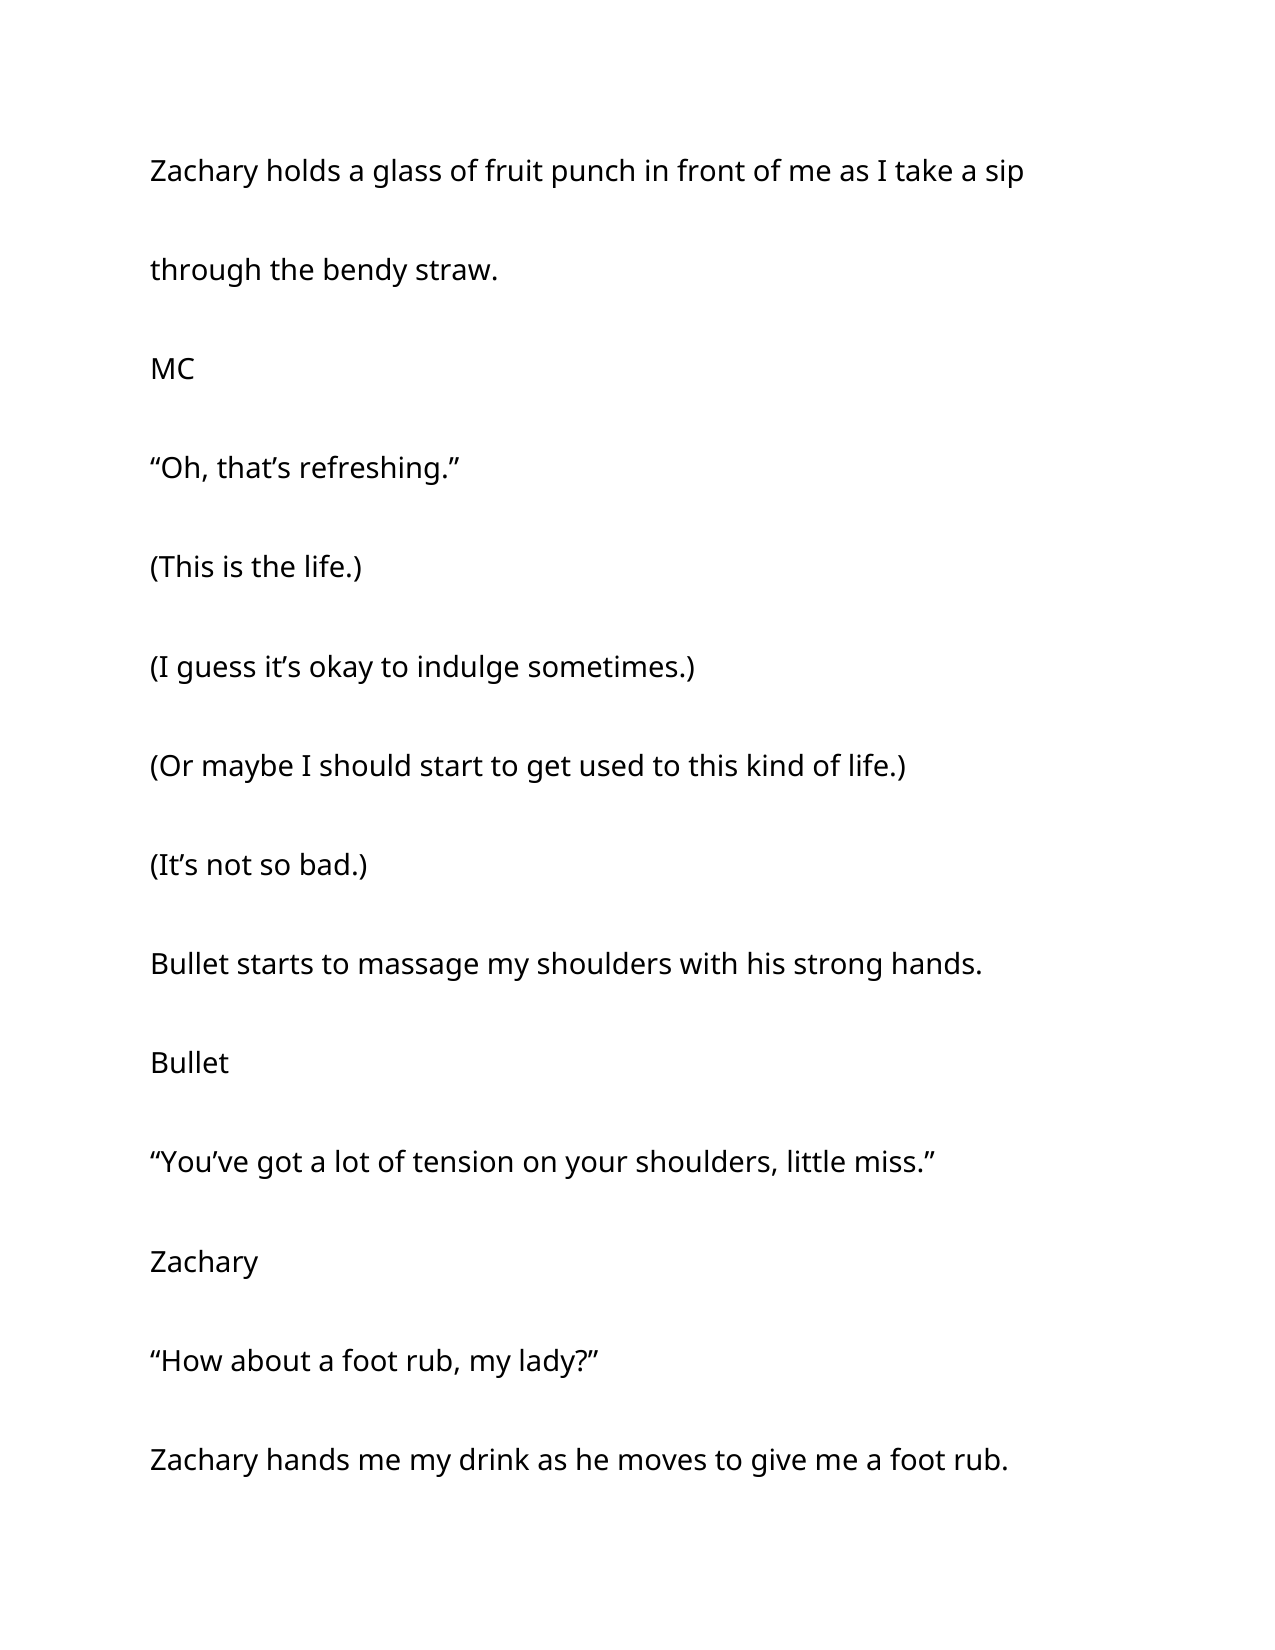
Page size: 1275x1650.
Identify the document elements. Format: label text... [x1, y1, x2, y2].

text Zachary holds a glass of fruit punch in front of me as I take a sip through the bendy straw. [150, 150, 1125, 289]
text MC [150, 348, 1125, 388]
text “Oh, that’s refreshing.” [150, 447, 1125, 487]
text (I guess it’s okay to indulge sometimes.) [150, 646, 1125, 686]
text “How about a foot rub, my lady?” [150, 1340, 1125, 1380]
text Zachary [150, 1241, 1125, 1281]
text (It’s not so bad.) [150, 844, 1125, 884]
text (Or maybe I should start to get used to this kind of life.) [150, 745, 1125, 785]
text (This is the life.) [150, 547, 1125, 586]
text Bullet starts to massage my shoulders with his strong hands. [150, 943, 1125, 983]
text “You’ve got a lot of tension on your shoulders, little miss.” [150, 1142, 1125, 1181]
text Zachary hands me my drink as he moves to give me a foot rub. [150, 1439, 1125, 1479]
text Bullet [150, 1042, 1125, 1082]
